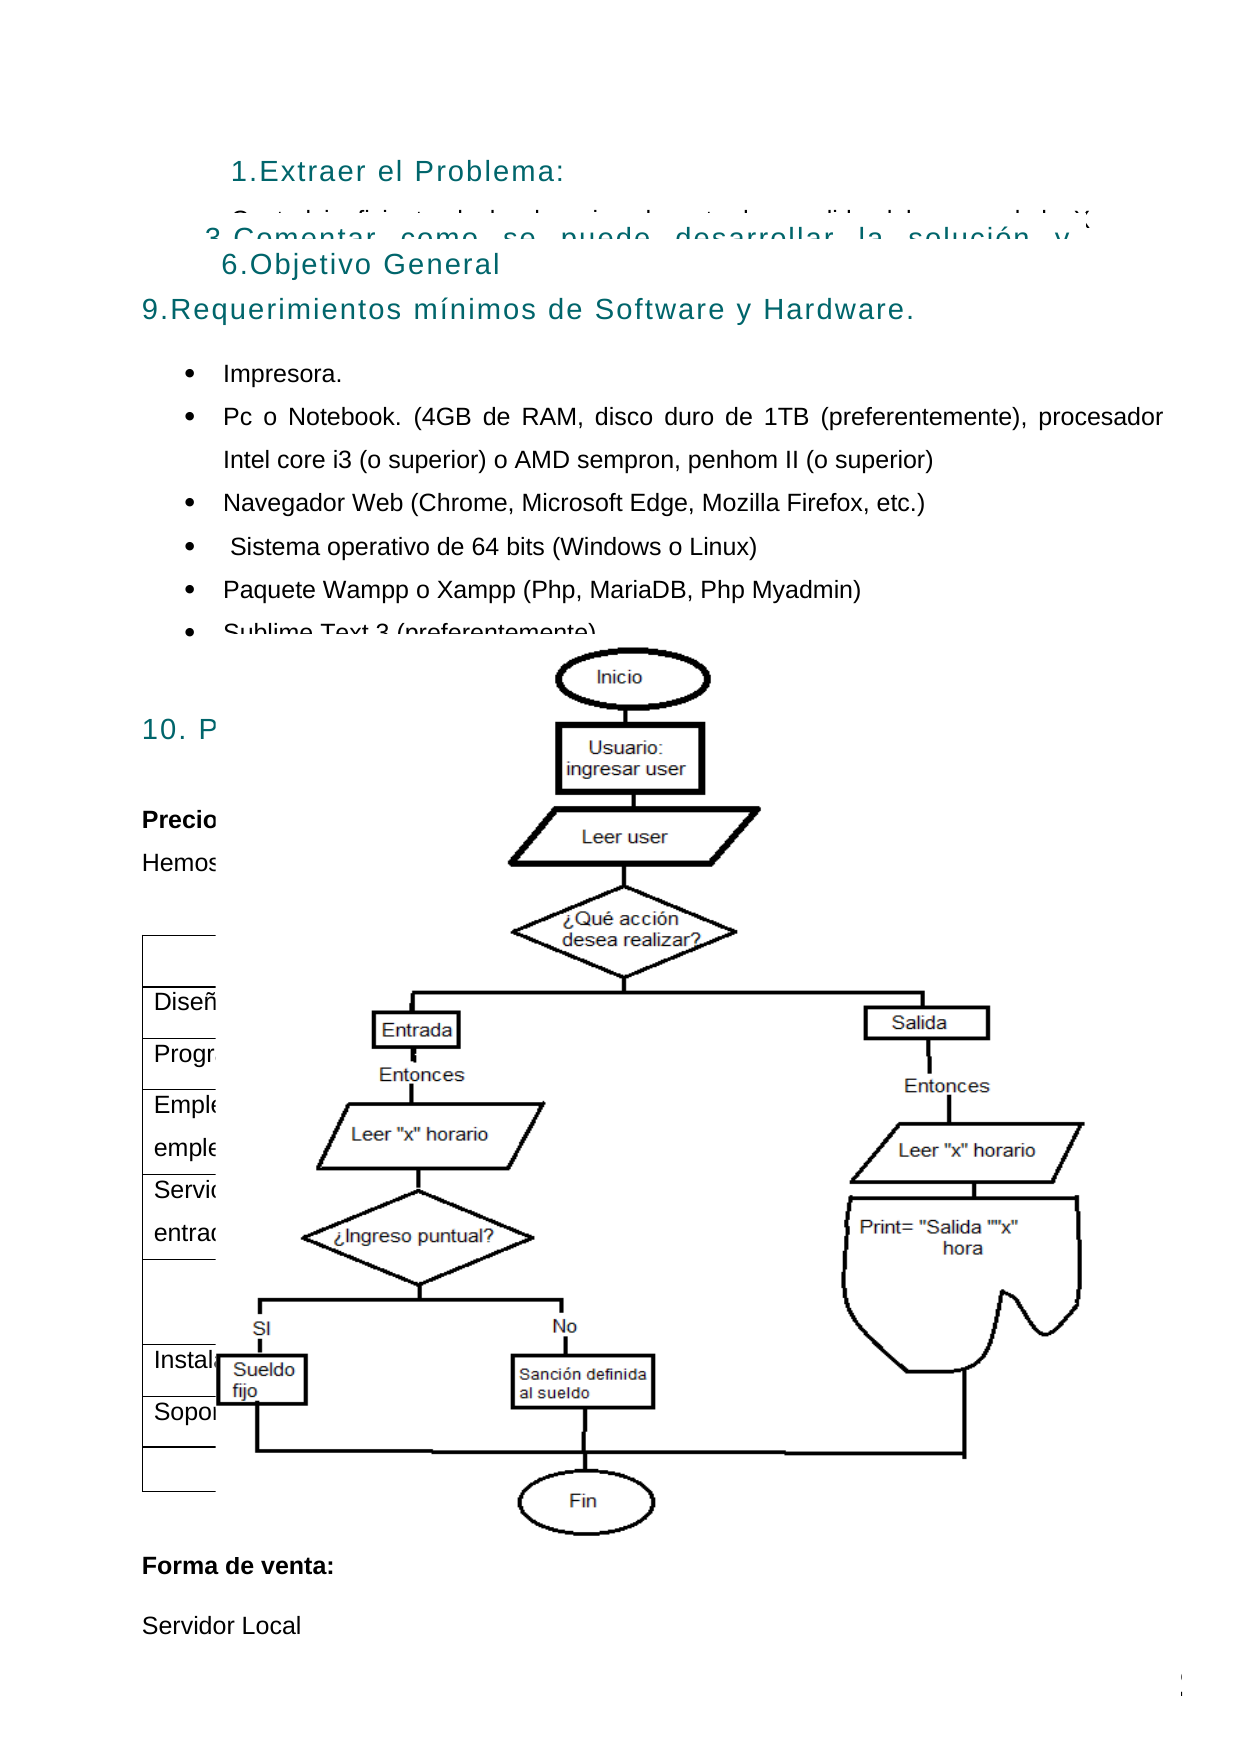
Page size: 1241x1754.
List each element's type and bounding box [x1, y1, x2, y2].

picture [215, 634, 1107, 1557]
